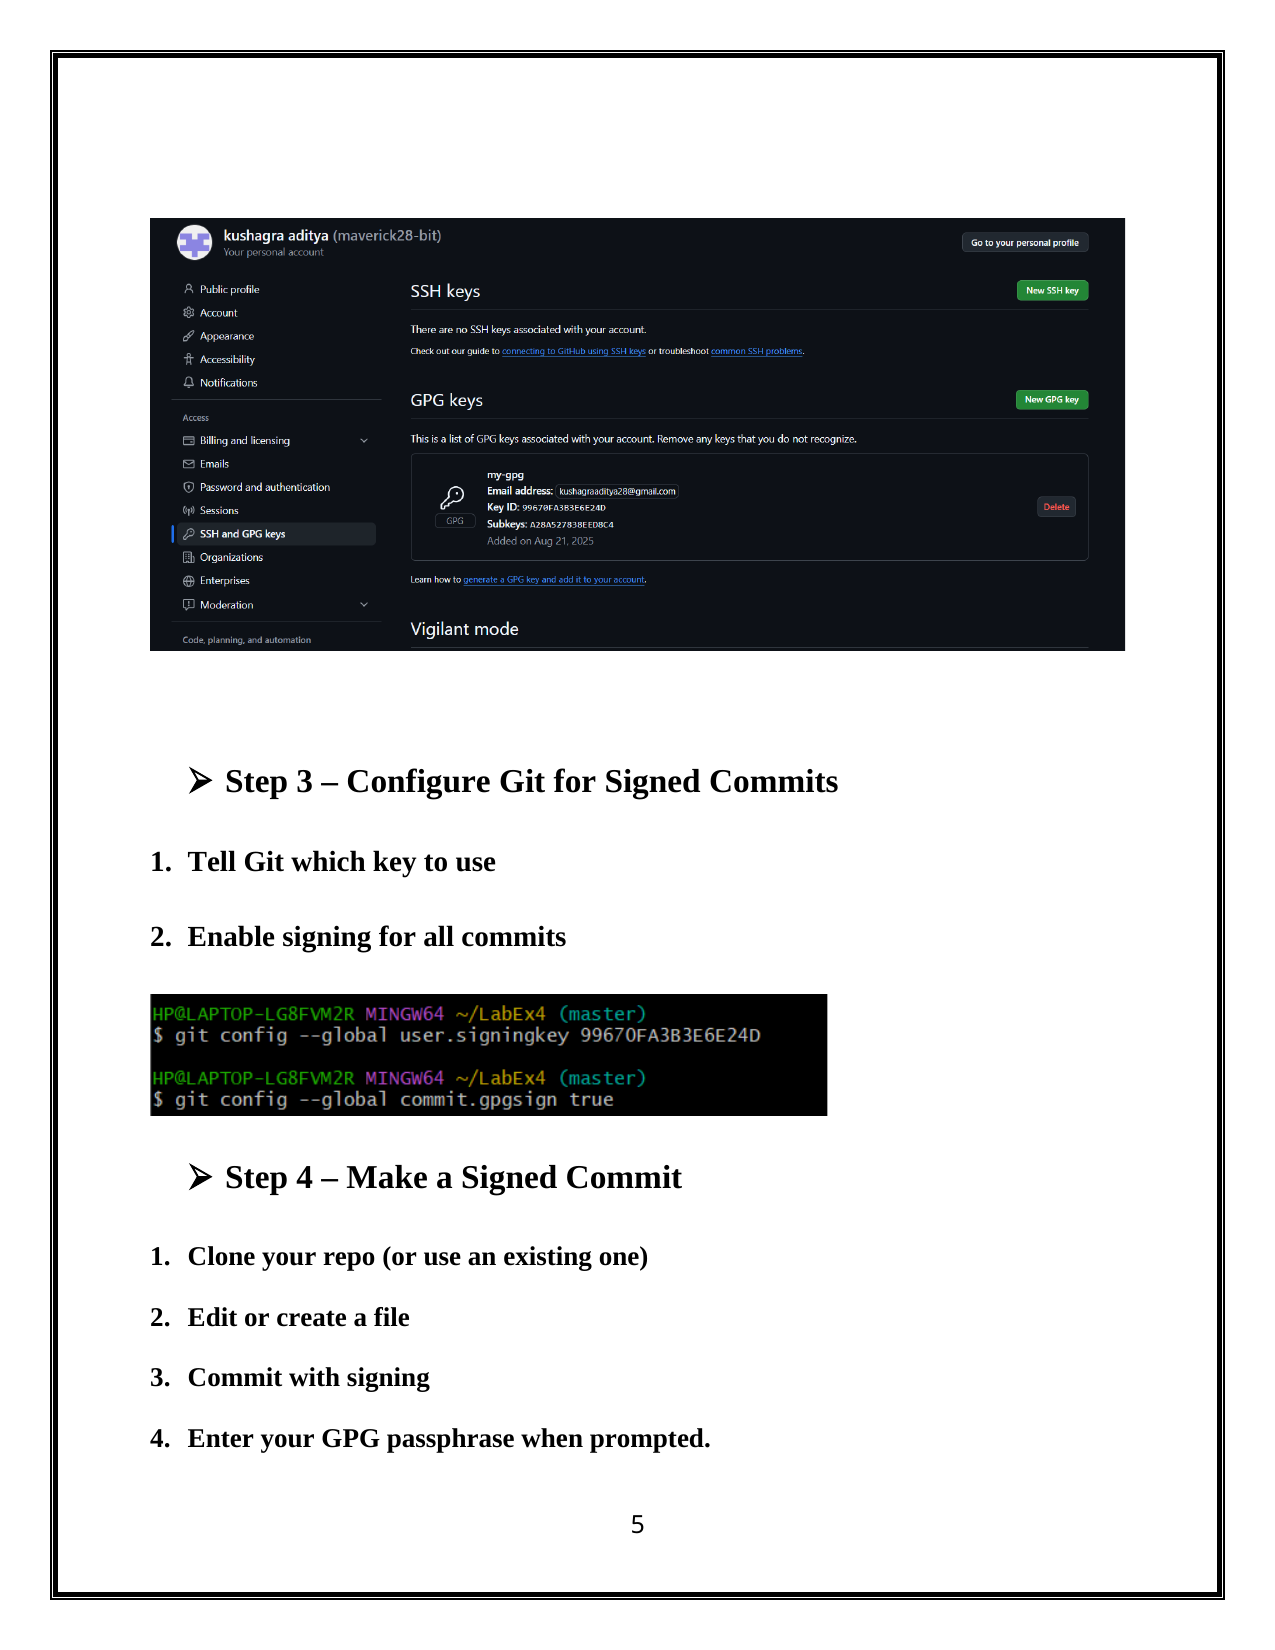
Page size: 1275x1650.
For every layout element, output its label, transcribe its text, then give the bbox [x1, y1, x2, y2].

list Enable signing for all commits [150, 919, 1125, 952]
picture [150, 994, 828, 1116]
list Clone your repo (or use an existing one) [150, 1240, 1125, 1271]
list Enter your GPG passphrase when prompted. [150, 1422, 1125, 1453]
picture [150, 218, 1125, 651]
list Step 3 – Configure Git for Signed Commits [187, 761, 1125, 799]
list Tell Git which key to use [150, 844, 1125, 877]
list Edit or create a file [150, 1301, 1125, 1332]
list Commit with signing [150, 1361, 1125, 1393]
list Step 4 – Make a Signed Commit [187, 1157, 1125, 1196]
